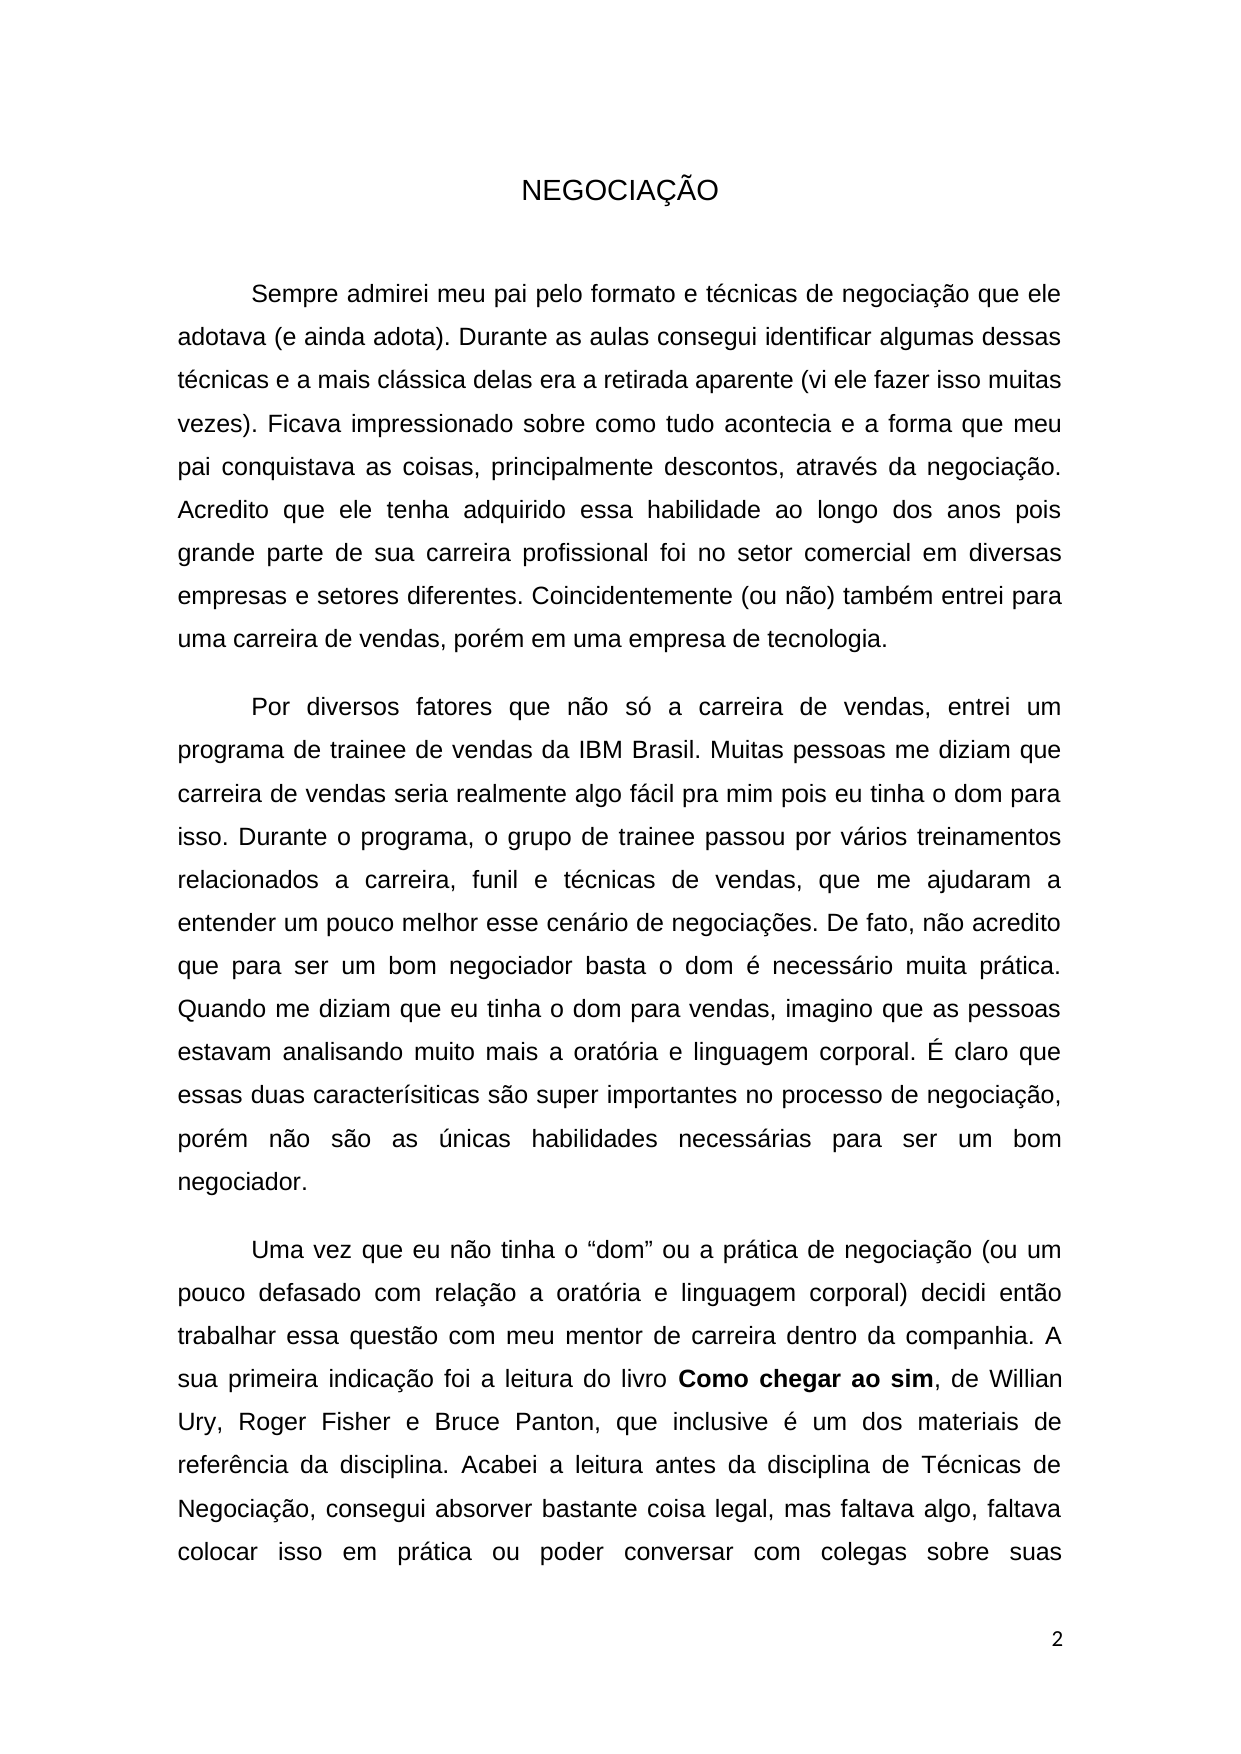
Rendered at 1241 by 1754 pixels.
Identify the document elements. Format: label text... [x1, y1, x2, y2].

text Sempre admirei meu pai pelo formato e técnicas de negociação que ele adotava (e ainda adota). Durante as aulas consegui identificar algumas dessas técnicas e a mais clássica delas era a retirada aparente (vi ele fazer isso muitas vezes). Ficava impressionado sobre como tudo acontecia e a forma que meu pai conquistava as coisas, principalmente descontos, através da negociação. Acredito que ele tenha adquirido essa habilidade ao longo dos anos pois grande parte de sua carreira profissional foi no setor comercial em diversas empresas e setores diferentes. Coincidentemente (ou não) também entrei para uma carreira de vendas, porém em uma empresa de tecnologia. [177, 279, 1063, 653]
subtitle NEGOCIAÇÃO [177, 173, 1063, 206]
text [177, 1235, 1063, 1566]
text Por diversos fatores que não só a carreira de vendas, entrei um programa de trainee de vendas da IBM Brasil. Muitas pessoas me diziam que carreira de vendas seria realmente algo fácil pra mim pois eu tinha o dom para isso. Durante o programa, o grupo de trainee passou por vários treinamentos relacionados a carreira, funil e técnicas de vendas, que me ajudaram a entender um pouco melhor esse cenário de negociações. De fato, não acredito que para ser um bom negociador basta o dom é necessário muita prática. Quando me diziam que eu tinha o dom para vendas, imagino que as pessoas estavam analisando muito mais a oratória e linguagem corporal. É claro que essas duas caracterísiticas são super importantes no processo de negociação, porém não são as únicas habilidades necessárias para ser um bom negociador. [177, 692, 1063, 1196]
